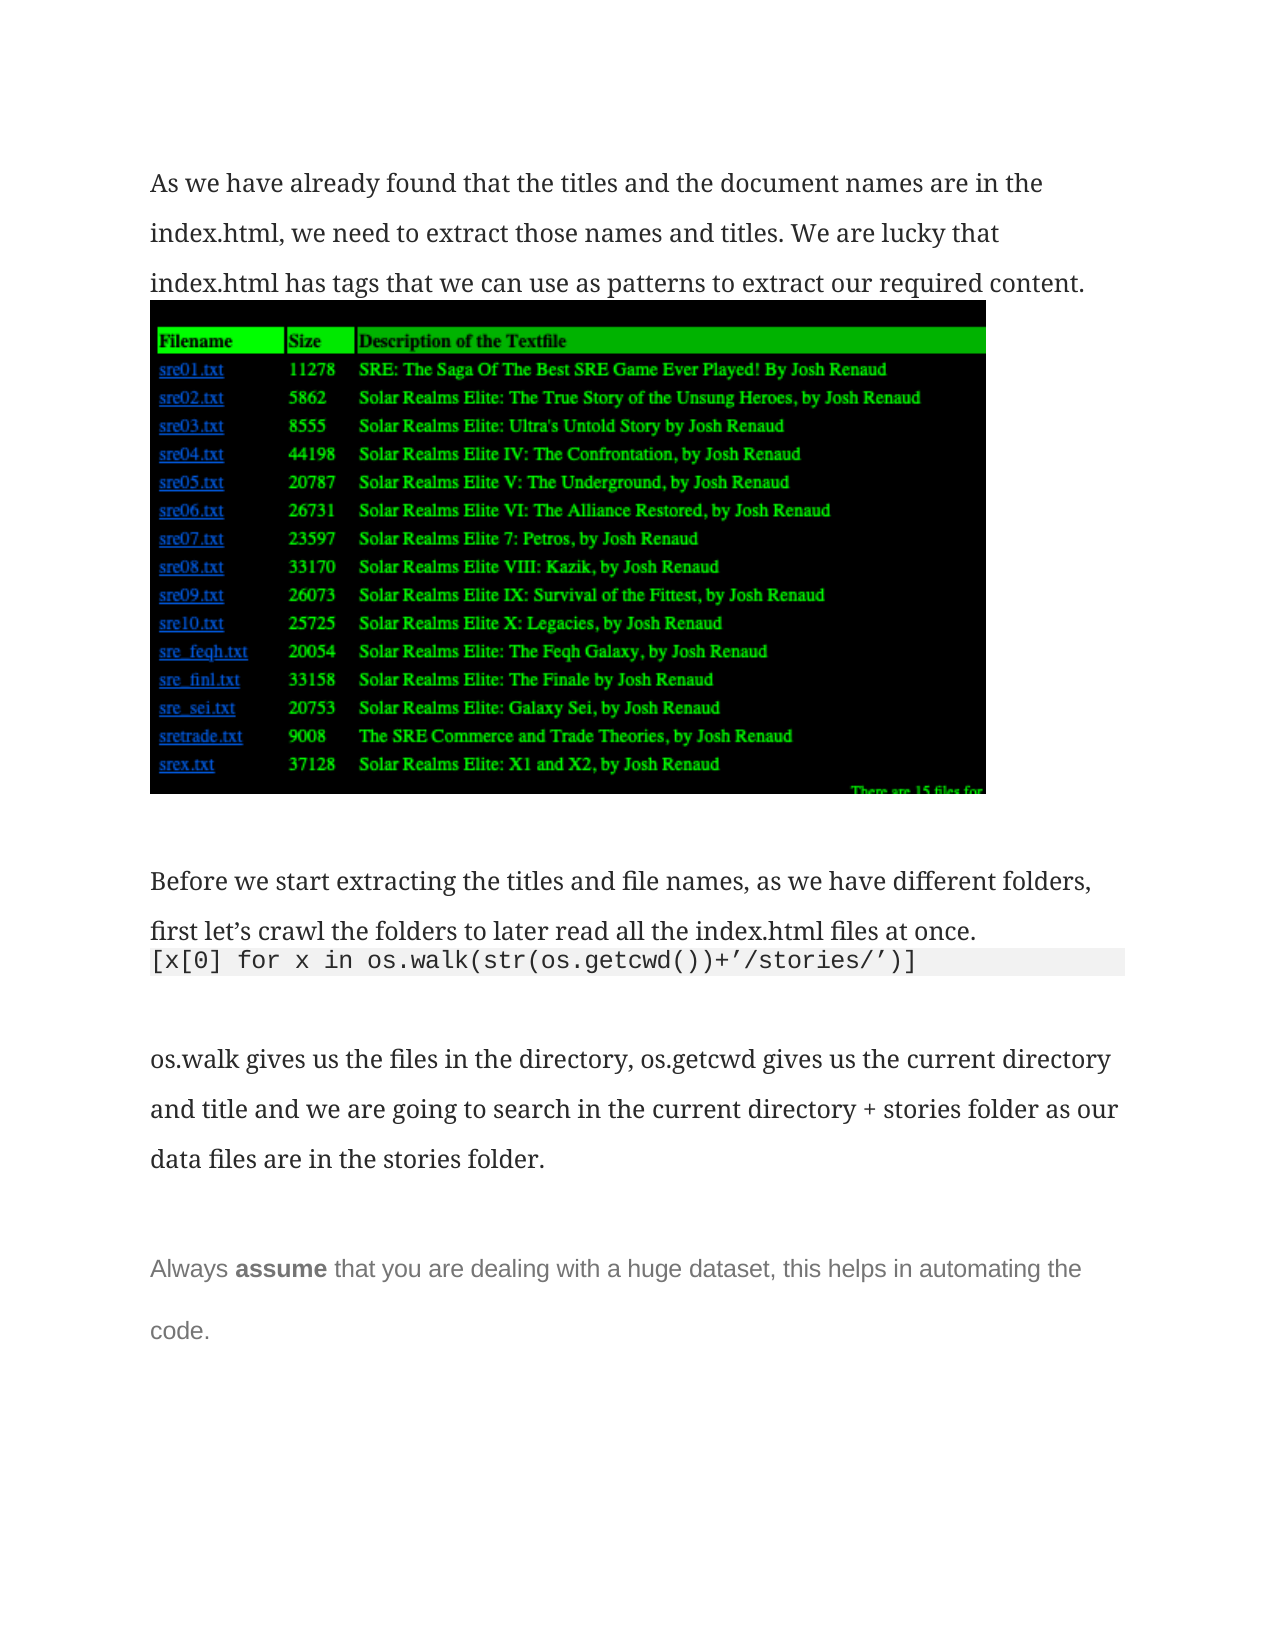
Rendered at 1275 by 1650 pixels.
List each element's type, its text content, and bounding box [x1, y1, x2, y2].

picture [150, 300, 986, 794]
text [x[0] for x in os.walk(str(os.getcwd())+’/stories/’)] [150, 948, 1125, 976]
text Before we start extracting the titles and file names, as we have different folders, first let’s crawl the folders to later read all the index.html files at once. [150, 848, 1125, 948]
text Always assume that you are dealing with a huge dataset, this helps in automating the code. [150, 1220, 1125, 1345]
text As we have already found that the titles and the document names are in the index.html, we need to extract those names and titles. We are lucky that index.html has tags that we can use as patterns to extract our required content. [150, 150, 1125, 300]
text os.walk gives us the files in the directory, os.getcwd gives us the current directory and title and we are going to search in the current directory + stories folder as our data files are in the stories folder. [150, 1026, 1125, 1176]
